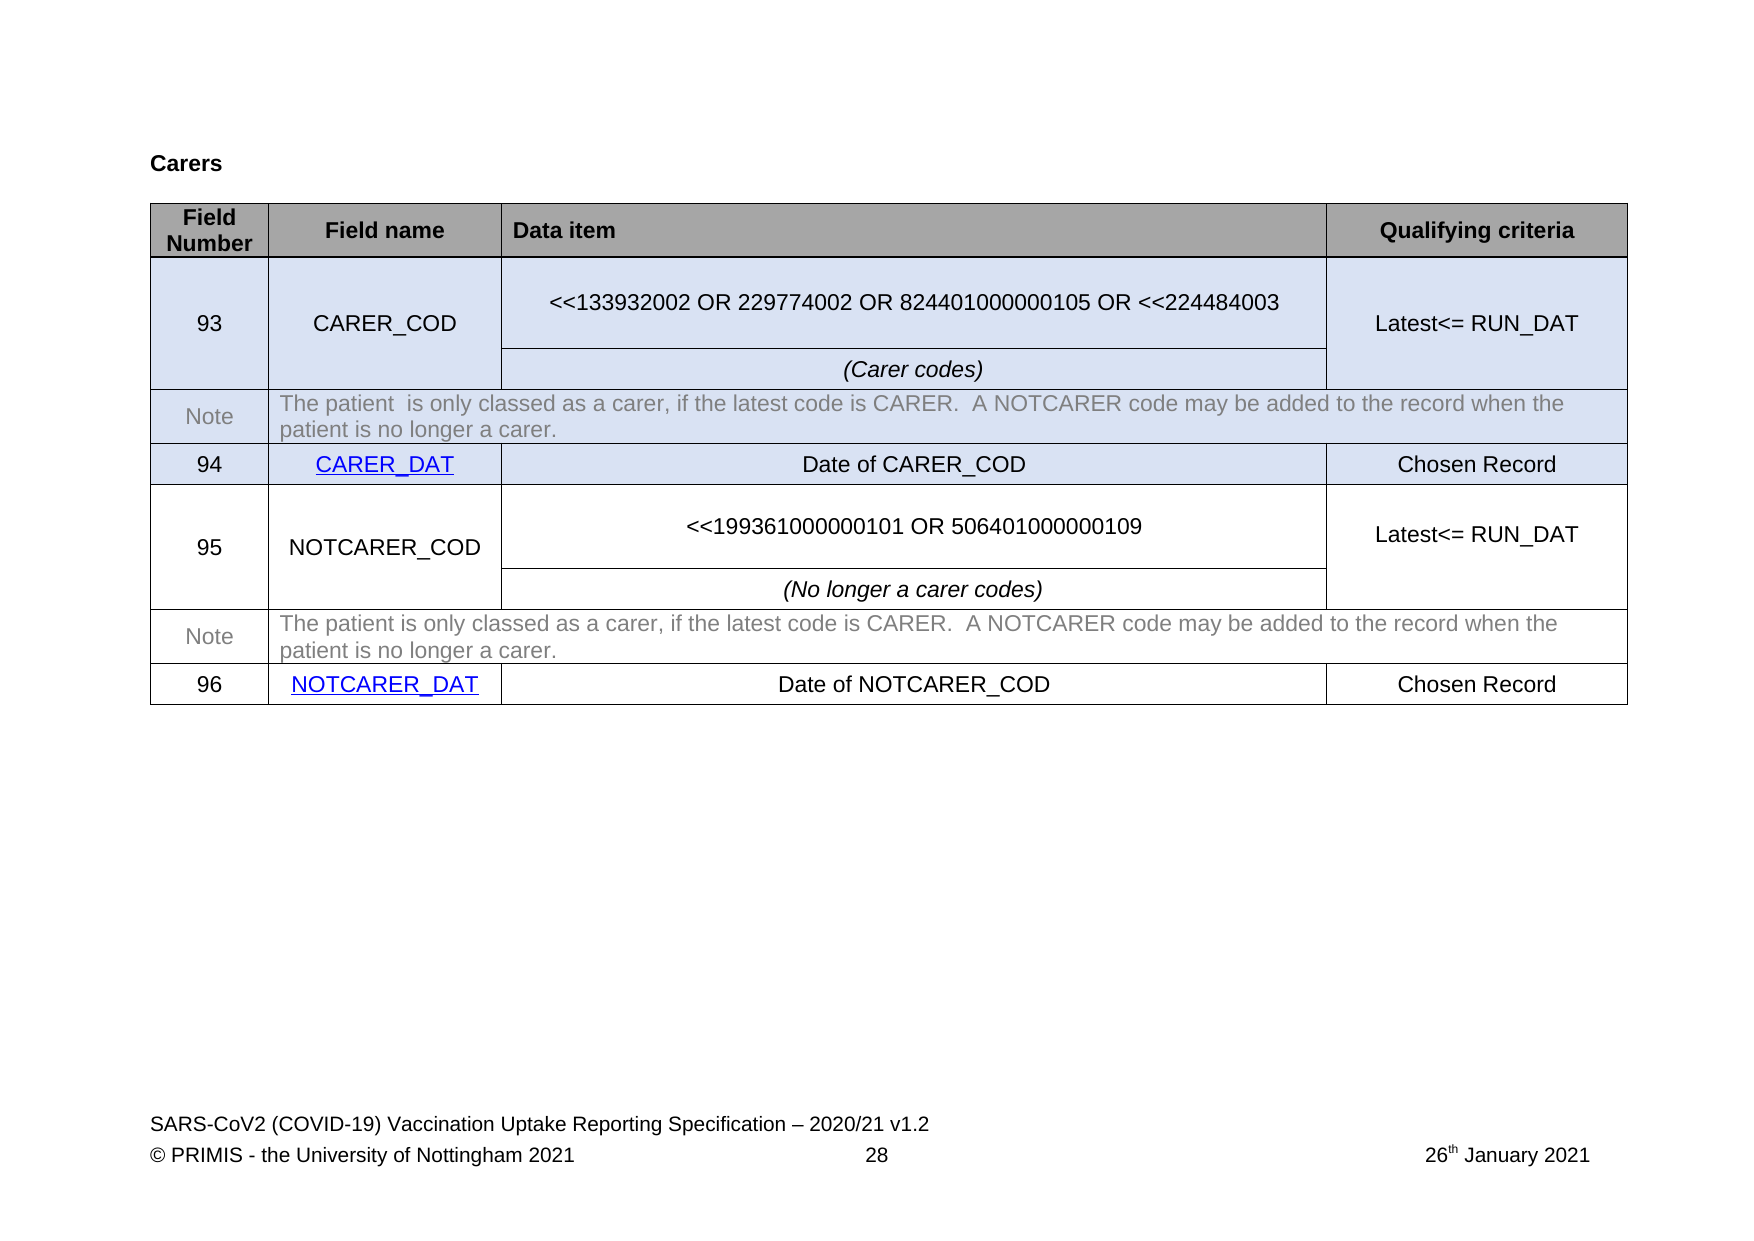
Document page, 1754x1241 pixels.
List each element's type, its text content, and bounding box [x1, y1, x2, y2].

table_header Field Number [151, 204, 268, 256]
table_cell The patient is only classed as a carer, if the latest code is CARER. A NOTCARER code may be added to the record when the patient is no longer a carer. [269, 390, 1627, 443]
table_cell <<199361000000101 OR 506401000000109 [502, 485, 1326, 568]
table_cell NOTCARER_DAT [269, 664, 501, 704]
table_cell (Carer codes) [502, 349, 1326, 389]
table_cell Chosen Record [1327, 444, 1627, 484]
table_cell Note [151, 610, 268, 663]
table_header Data item [502, 204, 1326, 256]
table_cell Latest<= RUN_DAT [1327, 485, 1627, 609]
table_cell 94 [151, 444, 268, 484]
table_cell (No longer a carer codes) [502, 569, 1326, 609]
table_cell 96 [151, 664, 268, 704]
table_cell Chosen Record [1327, 664, 1627, 704]
table_header Field name [269, 204, 501, 256]
table_cell Note [151, 390, 268, 443]
table_cell CARER_DAT [269, 444, 501, 484]
table_cell The patient is only classed as a carer, if the latest code is CARER. A NOTCARER code may be added to the record when the patient is no longer a carer. [269, 610, 1627, 663]
table_cell 93 [151, 258, 268, 389]
subtitle Carers [150, 150, 1604, 176]
table_header Qualifying criteria [1327, 204, 1627, 256]
table_cell Date of NOTCARER_COD [502, 664, 1326, 704]
table_cell Latest<= RUN_DAT [1327, 258, 1627, 389]
table_cell Date of CARER_COD [502, 444, 1326, 484]
table_cell <<133932002 OR 229774002 OR 824401000000105 OR <<224484003 [502, 258, 1326, 348]
table_cell 95 [151, 485, 268, 609]
table_cell NOTCARER_COD [269, 485, 501, 609]
table_cell CARER_COD [269, 258, 501, 389]
